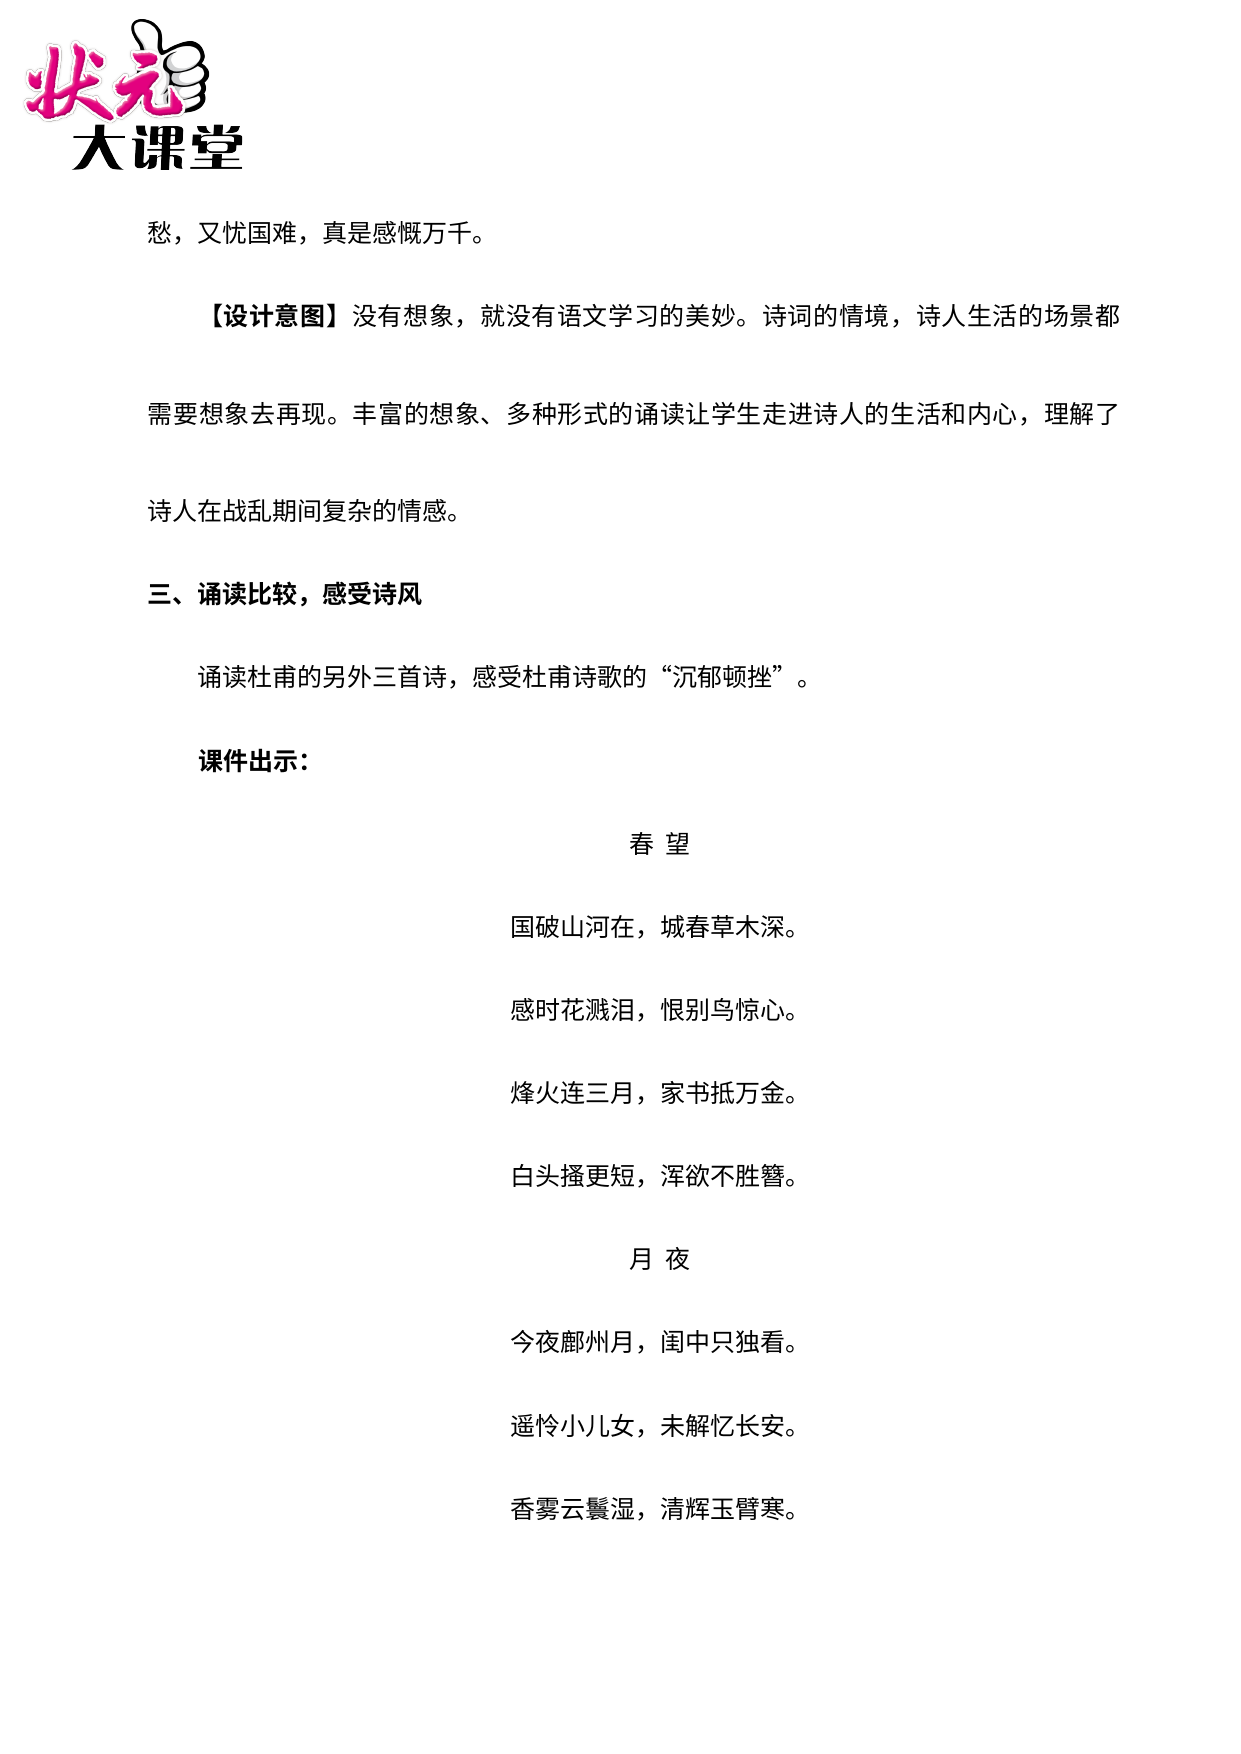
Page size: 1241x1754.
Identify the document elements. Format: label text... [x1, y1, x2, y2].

picture [21, 19, 243, 170]
text 香雾云鬟湿，清辉玉臂寒。 [148, 1475, 1122, 1540]
text 诵读杜甫的另外三首诗，感受杜甫诗歌的“沉郁顿挫”。 [148, 643, 1122, 708]
text 春 望 [148, 810, 1122, 875]
text 月 夜 [148, 1225, 1122, 1290]
text 今夜鄜州月，闺中只独看。 [148, 1308, 1122, 1373]
text 【设计意图】没有想象，就没有语文学习的美妙。诗词的情境，诗人生活的场景都需要想象去再现。丰富的想象、多种形式的诵读让学生走进诗人的生活和内心，理解了诗人在战乱期间复杂的情感。 [148, 282, 1122, 542]
text 感时花溅泪，恨别鸟惊心。 [148, 976, 1122, 1041]
text 三、诵读比较，感受诗风 [148, 560, 1122, 625]
text 烽火连三月，家书抵万金。 [148, 1059, 1122, 1124]
text 教师小结：通过想象对话，我们可以感知诗人因为“无家”而“寄书不达”，因为人“分散”而“死生”不明的那份忧愁和无奈。战事频繁，生死茫茫当更难。诗人怀家愁，又忧国难，真是感慨万千。 [148, 199, 1122, 264]
text 课件出示： [148, 727, 1122, 792]
text 遥怜小儿女，未解忆长安。 [148, 1392, 1122, 1457]
text 白头搔更短，浑欲不胜簪。 [148, 1142, 1122, 1207]
text 国破山河在，城春草木深。 [148, 893, 1122, 958]
